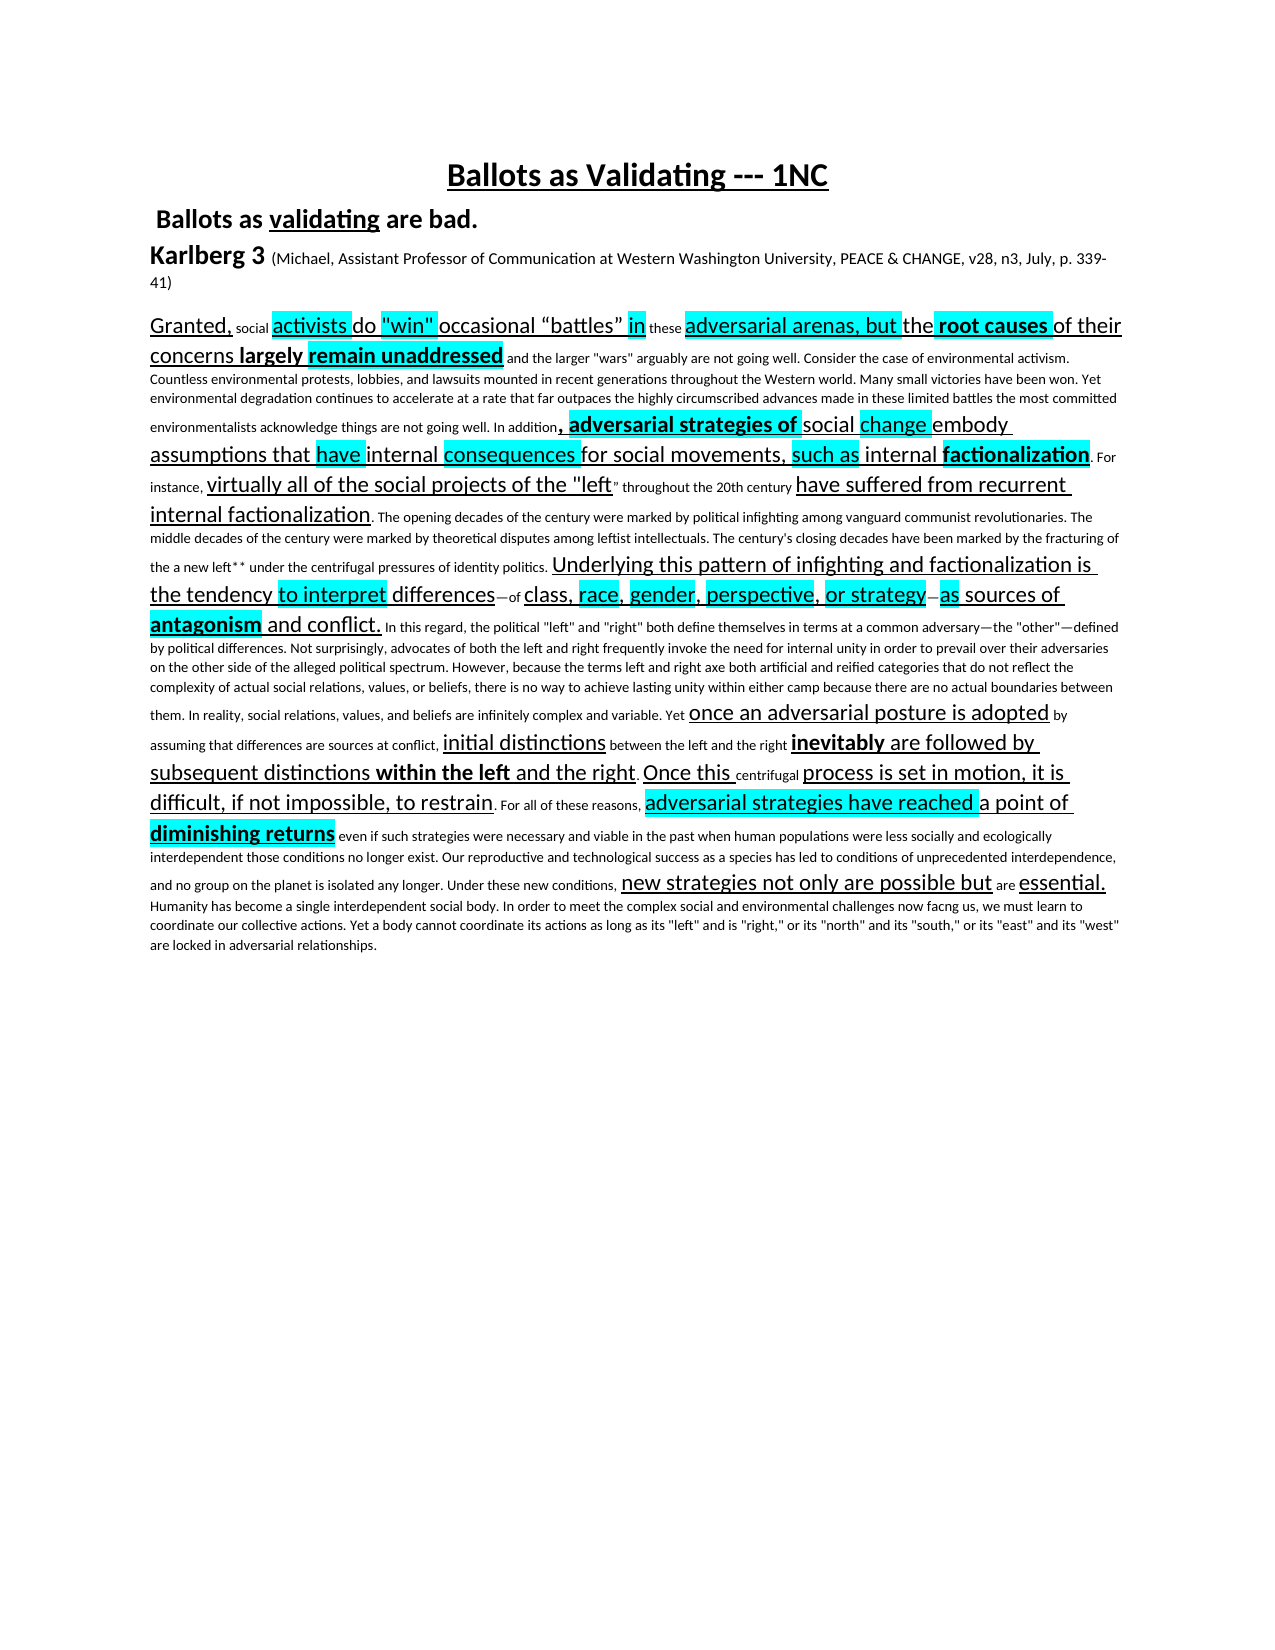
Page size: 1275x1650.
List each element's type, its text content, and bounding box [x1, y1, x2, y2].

subtitle Ballots as Validating --- 1NC [150, 154, 1125, 195]
text Granted, social activists do "win" occasional “battles” in these adversarial arenas, but the root causes of their concerns largely remain unaddressed and the larger "wars" arguably are not going well. Consider the case of environmental activism. Countless environmental protests, lobbies, and lawsuits mounted in recent generations throughout the Western world. Many small victories have been won. Yet environmental degradation continues to accelerate at a rate that far outpaces the highly circumscribed advances made in these limited battles the most committed environmentalists acknowledge things are not going well. In addition, adversarial strategies of social change embody assumptions that have internal consequences for social movements, such as internal factionalization. For instance, virtually all of the social projects of the "left” throughout the 20th century have suffered from recurrent internal factionalization. The opening decades of the century were marked by political infighting among vanguard communist revolutionaries. The middle decades of the century were marked by theoretical disputes among leftist intellectuals. The century's closing decades have been marked by the fracturing of the a new left** under the centrifugal pressures of identity politics. Underlying this pattern of infighting and factionalization is the tendency to interpret differences—of class, race, gender, perspective, or strategy—as sources of antagonism and conflict. In this regard, the political "left" and "right" both define themselves in terms at a common adversary—the "other"—defined by political differences. Not surprisingly, advocates of both the left and right frequently invoke the need for internal unity in order to prevail over their adversaries on the other side of the alleged political spectrum. However, because the terms left and right axe both artificial and reified categories that do not reflect the complexity of actual social relations, values, or beliefs, there is no way to achieve lasting unity within either camp because there are no actual boundaries between them. In reality, social relations, values, and beliefs are infinitely complex and variable. Yet once an adversarial posture is adopted by assuming that differences are sources at conflict, initial distinctions between the left and the right inevitably are followed by subsequent distinctions within the left and the right. Once this centrifugal process is set in motion, it is difficult, if not impossible, to restrain. For all of these reasons, adversarial strategies have reached a point of diminishing returns even if such strategies were necessary and viable in the past when human populations were less socially and ecologically interdependent those conditions no longer exist. Our reproductive and technological success as a species has led to conditions of unprecedented interdependence, and no group on the planet is isolated any longer. Under these new conditions, new strategies not only are possible but are essential. Humanity has become a single interdependent social body. In order to meet the complex social and environmental challenges now facng us, we must learn to coordinate our collective actions. Yet a body cannot coordinate its actions as long as its "left" and is "right," or its "north" and its "south," or its "east" and its "west" are locked in adversarial relationships. [150, 311, 1125, 954]
subtitle Ballots as validating are bad. [150, 202, 1125, 235]
text Karlberg 3 (Michael, Assistant Professor of Communication at Western Washington University, PEACE & CHANGE, v28, n3, July, p. 339-41) [150, 238, 1125, 293]
